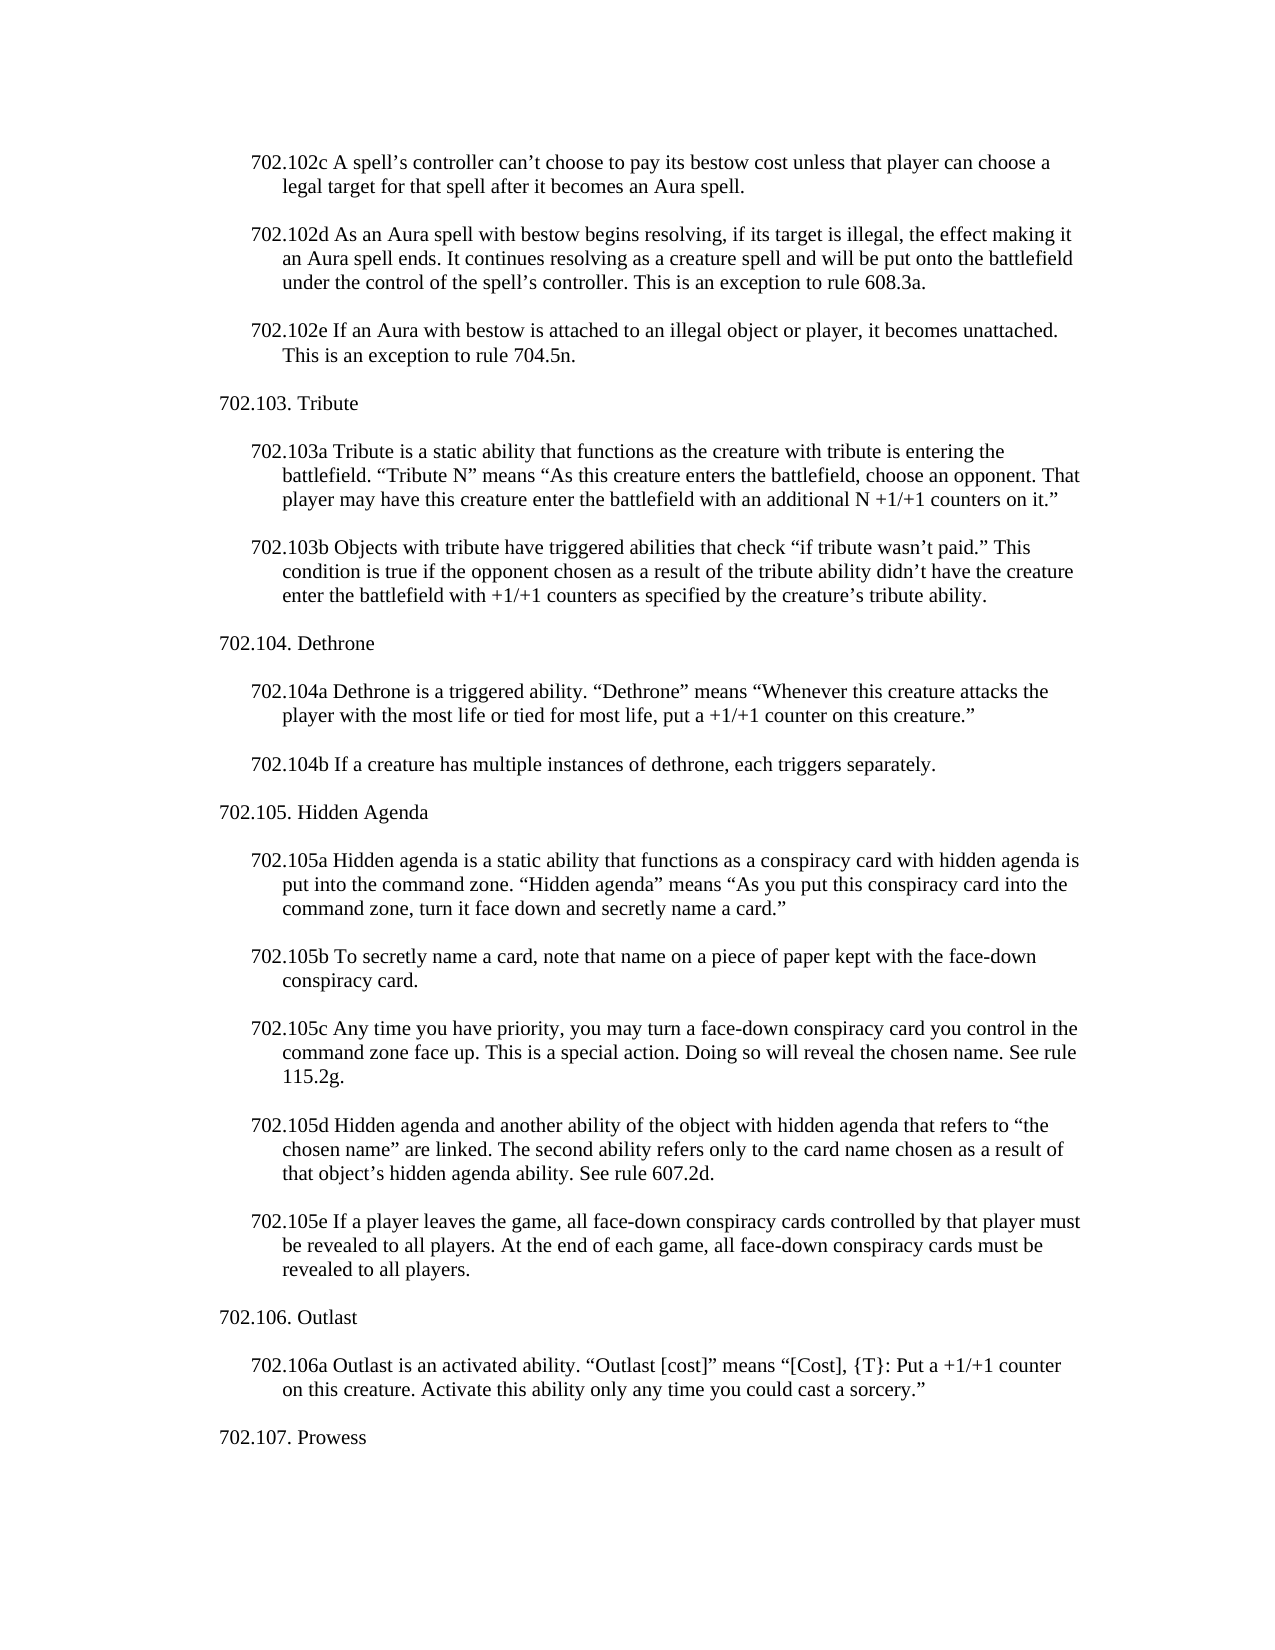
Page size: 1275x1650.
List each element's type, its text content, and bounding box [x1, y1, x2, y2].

text 702.105d Hidden agenda and another ability of the object with hidden agenda that refers to “the chosen name” are linked. The second ability refers only to the card name chosen as a result of that object’s hidden agenda ability. See rule 607.2d. [251, 1112, 1087, 1185]
text 702.103. Tribute [219, 391, 1087, 415]
text 702.104. Dethrone [219, 631, 1087, 655]
text 702.105b To secretly name a card, note that name on a piece of paper kept with the face-down conspiracy card. [251, 944, 1087, 992]
text 702.105. Hidden Agenda [219, 800, 1087, 824]
text 702.105a Hidden agenda is a static ability that functions as a conspiracy card with hidden agenda is put into the command zone. “Hidden agenda” means “As you put this conspiracy card into the command zone, turn it face down and secretly name a card.” [251, 848, 1087, 920]
text 702.103a Tribute is a static ability that functions as the creature with tribute is entering the battlefield. “Tribute N” means “As this creature enters the battlefield, choose an opponent. That player may have this creature enter the battlefield with an additional N +1/+1 counters on it.” [251, 439, 1087, 511]
text 702.102d As an Aura spell with bestow begins resolving, if its target is illegal, the effect making it an Aura spell ends. It continues resolving as a creature spell and will be put onto the battlefield under the control of the spell’s controller. This is an exception to rule 608.3a. [251, 222, 1087, 294]
text 702.104a Dethrone is a triggered ability. “Dethrone” means “Whenever this creature attacks the player with the most life or tied for most life, put a +1/+1 counter on this creature.” [251, 679, 1087, 727]
text 702.103b Objects with tribute have triggered abilities that check “if tribute wasn’t paid.” This condition is true if the opponent chosen as a result of the tribute ability didn’t have the creature enter the battlefield with +1/+1 counters as specified by the creature’s tribute ability. [251, 535, 1087, 607]
text 702.104b If a creature has multiple instances of dethrone, each triggers separately. [251, 752, 1087, 776]
text 702.102c A spell’s controller can’t choose to pay its bestow cost unless that player can choose a legal target for that spell after it becomes an Aura spell. [251, 150, 1087, 198]
text 702.106. Outlast [219, 1305, 1087, 1329]
text 702.105e If a player leaves the game, all face-down conspiracy cards controlled by that player must be revealed to all players. At the end of each game, all face-down conspiracy cards must be revealed to all players. [251, 1209, 1087, 1281]
text 702.102e If an Aura with bestow is attached to an illegal object or player, it becomes unattached. This is an exception to rule 704.5n. [251, 318, 1087, 367]
text 702.105c Any time you have priority, you may turn a face-down conspiracy card you control in the command zone face up. This is a special action. Doing so will reveal the chosen name. See rule 115.2g. [251, 1016, 1087, 1088]
text 702.107. Prowess [219, 1425, 1087, 1449]
text 702.106a Outlast is an activated ability. “Outlast [cost]” means “[Cost], {T}: Put a +1/+1 counter on this creature. Activate this ability only any time you could cast a sorcery.” [251, 1353, 1087, 1401]
